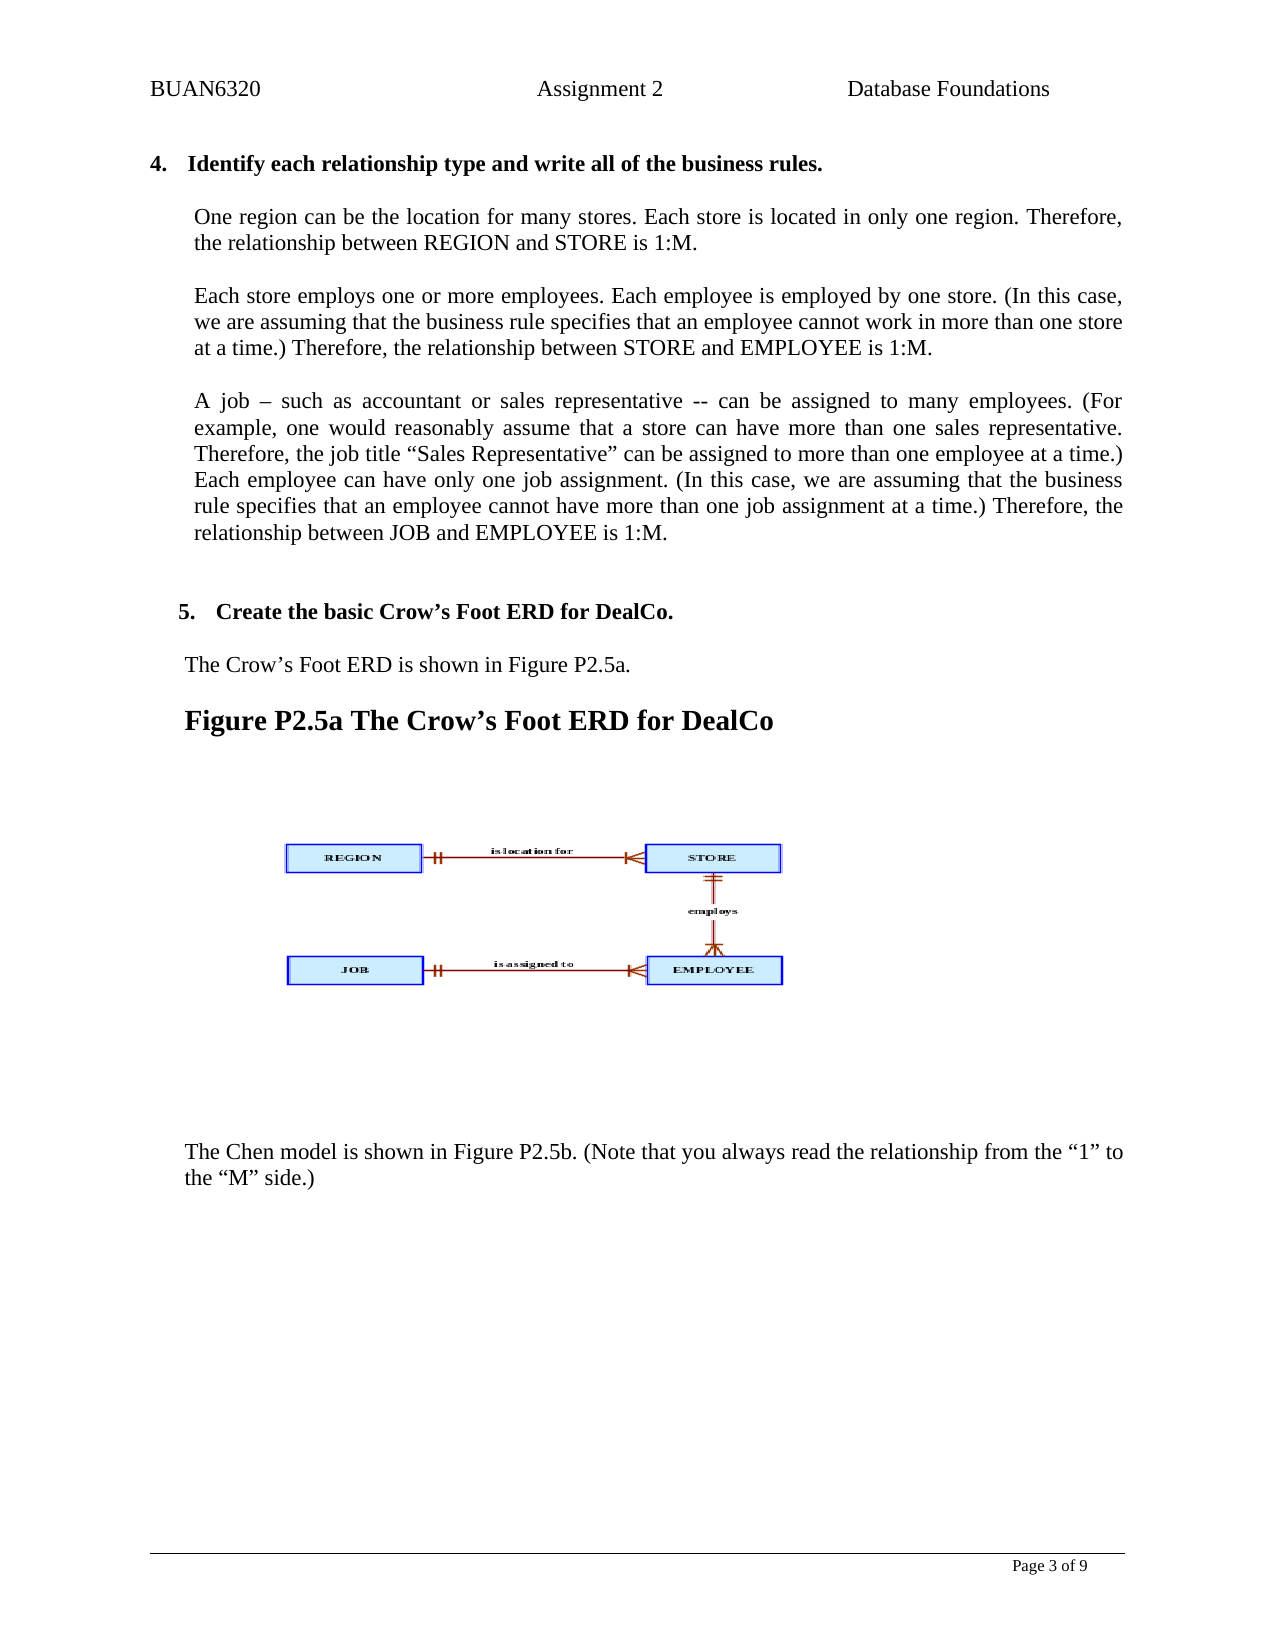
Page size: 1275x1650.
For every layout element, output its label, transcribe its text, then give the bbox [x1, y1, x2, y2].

list Identify each relationship type and write all of the business rules. [150, 150, 1125, 176]
text The Chen model is shown in Figure P2.5b. (Note that you always read the relationship from the “1” to the “M” side.) [184, 1138, 1125, 1191]
text A job – such as accountant or sales representative -- can be assigned to many employees. (For example, one would reasonably assume that a store can have more than one sales representative. Therefore, the job title “Sales Representative” can be assigned to more than one employee at a time.) Each employee can have only one job assignment. (In this case, we are assuming that the business rule specifies that an employee cannot have more than one job assignment at a time.) Therefore, the relationship between JOB and EMPLOYEE is 1:M. [194, 387, 1125, 545]
text Figure P2.5a The Crow’s Foot ERD for DealCo [184, 703, 1125, 737]
list Create the basic Crow’s Foot ERD for DealCo. [178, 598, 1125, 624]
text One region can be the location for many stores. Each store is located in only one region. Therefore, the relationship between REGION and STORE is 1:M. [194, 203, 1125, 255]
text The Crow’s Foot ERD is shown in Figure P2.5a. [184, 651, 1125, 677]
text Each store employs one or more employees. Each employee is employed by one store. (In this case, we are assuming that the business rule specifies that an employee cannot work in more than one store at a time.) Therefore, the relationship between STORE and EMPLOYEE is 1:M. [194, 282, 1125, 361]
